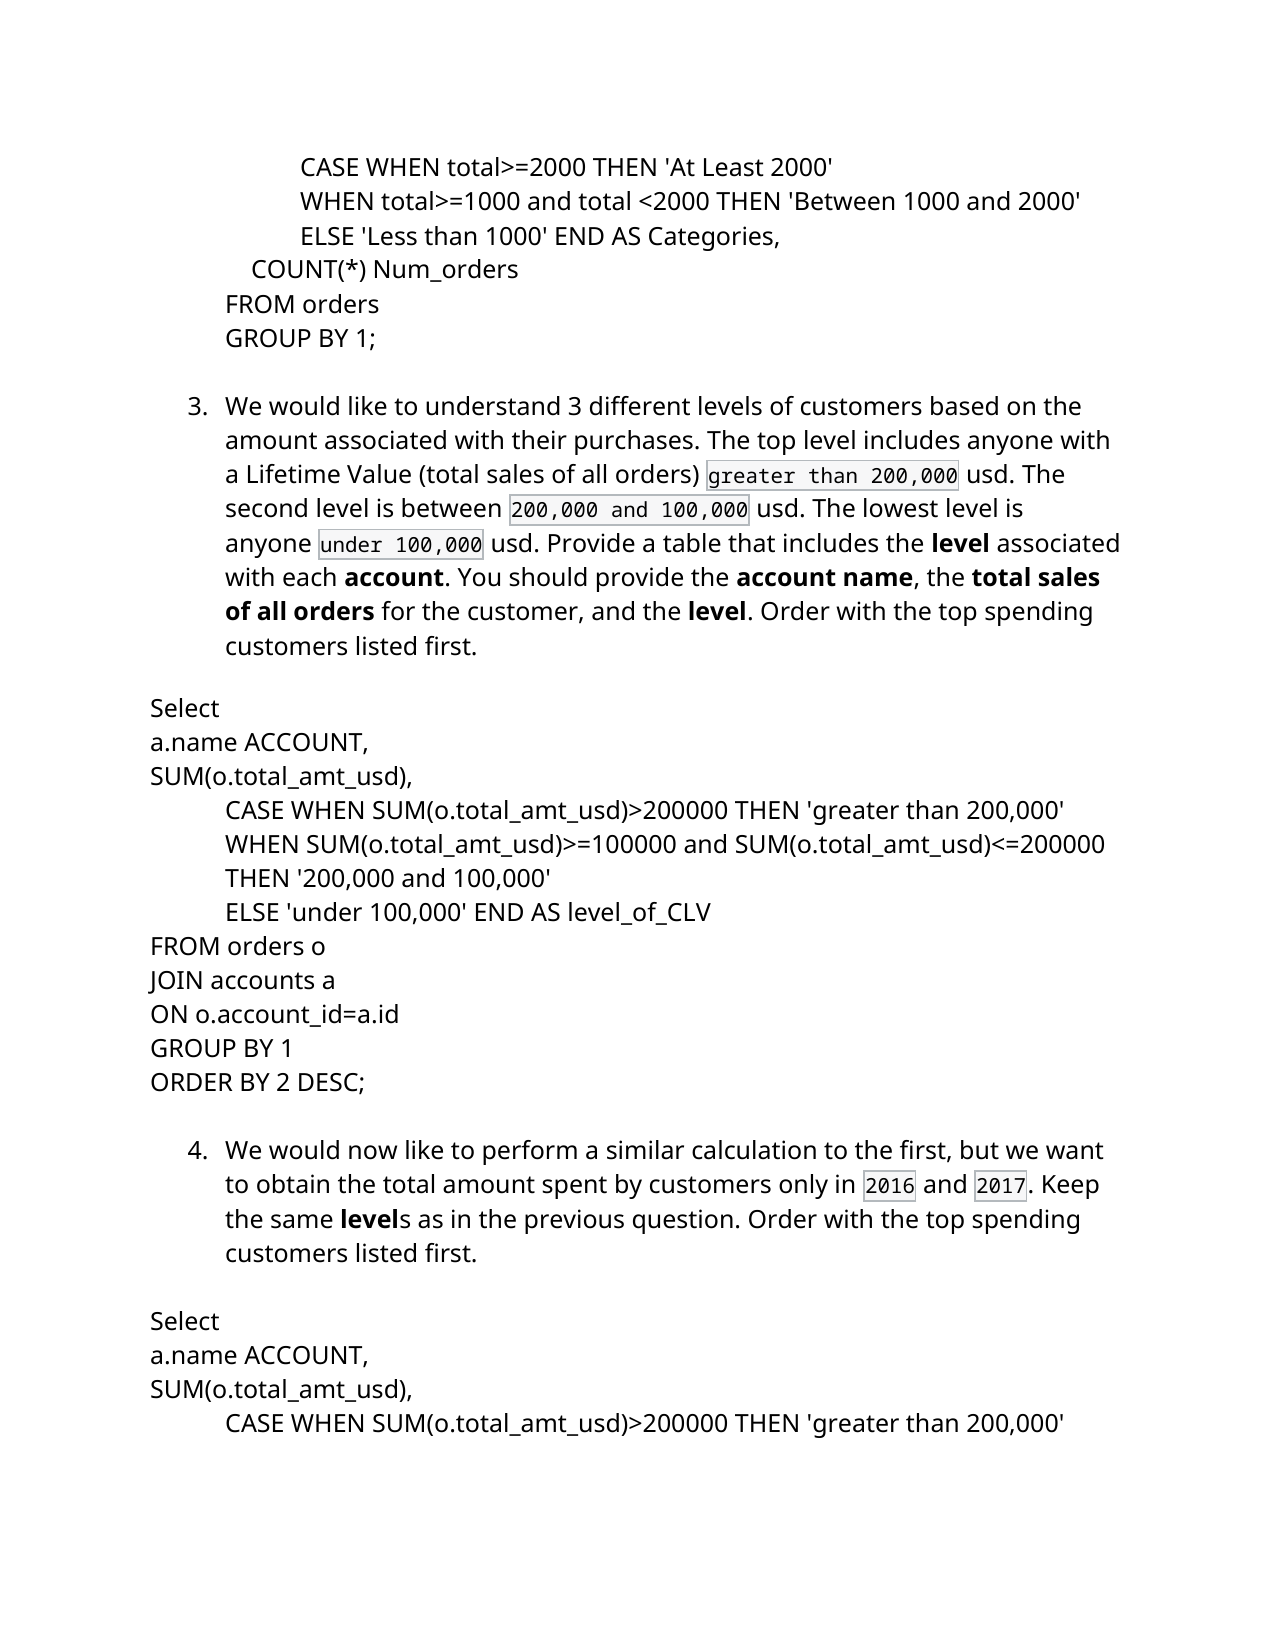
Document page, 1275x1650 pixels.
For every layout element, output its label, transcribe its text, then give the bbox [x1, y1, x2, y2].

list We would like to understand 3 different levels of customers based on the amount associated with their purchases. The top level includes anyone with a Lifetime Value (total sales of all orders) greater than 200,000 usd. The second level is between 200,000 and 100,000 usd. The lowest level is anyone under 100,000 usd. Provide a table that includes the level associated with each account. You should provide the account name, the total sales of all orders for the customer, and the level. Order with the top spending customers listed first. [187, 388, 1125, 690]
text COUNT(*) Num_orders [225, 252, 1125, 286]
text ELSE 'under 100,000' END AS level_of_CLV [150, 894, 1125, 929]
text ON o.account_id=a.id [150, 997, 1125, 1031]
text ELSE 'Less than 1000' END AS Categories, [225, 218, 1125, 252]
text FROM orders o [150, 929, 1125, 963]
text FROM orders [225, 286, 1125, 320]
text a.name ACCOUNT, [150, 724, 1125, 758]
text WHEN total>=1000 and total <2000 THEN 'Between 1000 and 2000' [225, 184, 1125, 218]
text CASE WHEN SUM(o.total_amt_usd)>200000 THEN 'greater than 200,000' [150, 792, 1125, 826]
text GROUP BY 1; [225, 320, 1125, 354]
text JOIN accounts a [150, 963, 1125, 997]
text WHEN SUM(o.total_amt_usd)>=100000 and SUM(o.total_amt_usd)<=200000 THEN '200,000 and 100,000' [225, 826, 1125, 894]
text CASE WHEN total>=2000 THEN 'At Least 2000' [225, 150, 1125, 184]
text GROUP BY 1 [150, 1031, 1125, 1065]
list We would now like to perform a similar calculation to the first, but we want to obtain the total amount spent by customers only in 2016 and 2017. Keep the same levels as in the previous question. Order with the top spending customers listed first. [187, 1133, 1125, 1270]
text SUM(o.total_amt_usd), [150, 758, 1125, 792]
text Select [150, 1304, 1125, 1338]
text SUM(o.total_amt_usd), [150, 1372, 1125, 1406]
text ORDER BY 2 DESC; [150, 1065, 1125, 1099]
text Select [150, 690, 1125, 724]
text CASE WHEN SUM(o.total_amt_usd)>200000 THEN 'greater than 200,000' [150, 1406, 1125, 1440]
text a.name ACCOUNT, [150, 1338, 1125, 1372]
